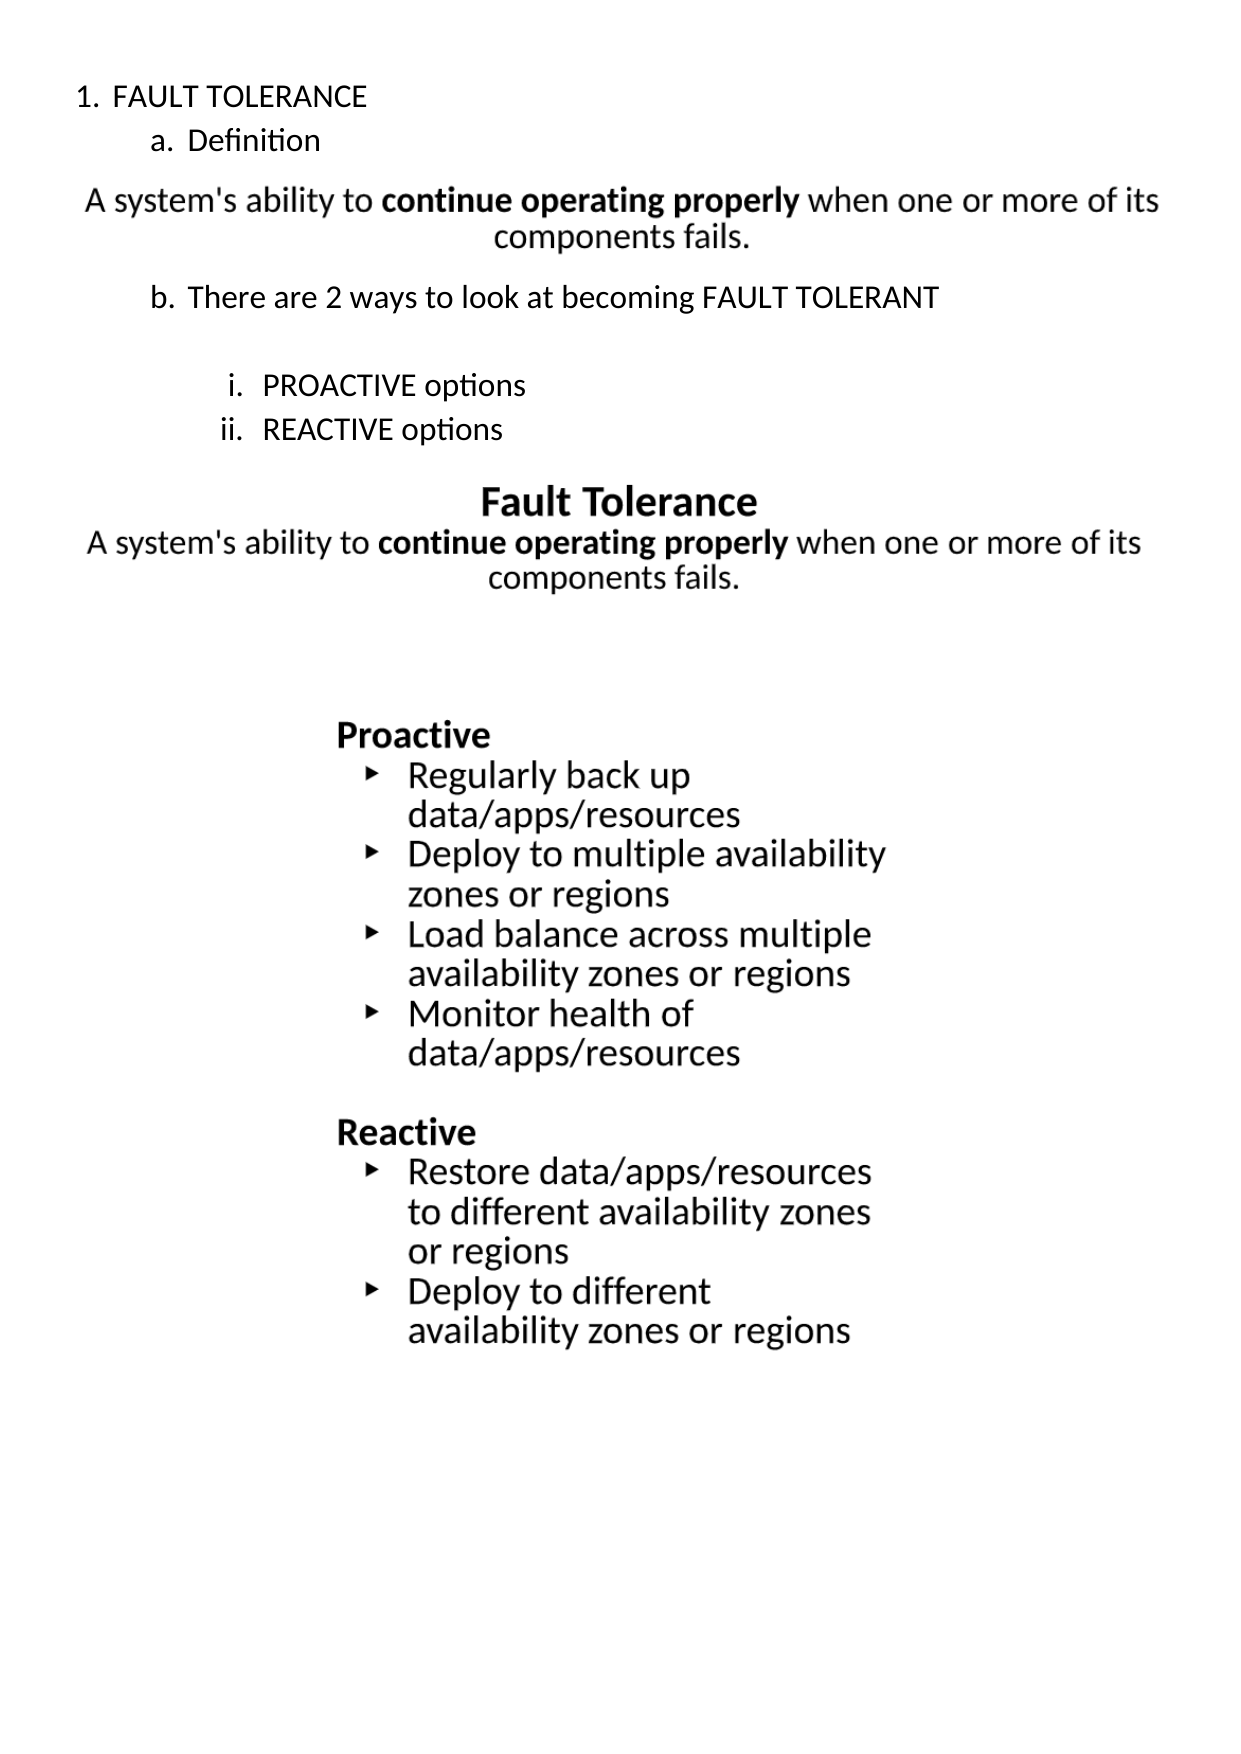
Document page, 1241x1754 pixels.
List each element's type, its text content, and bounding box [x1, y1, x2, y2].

list There are 2 ways to look at becoming FAULT TOLERANT [150, 276, 1165, 317]
picture [75, 179, 1166, 258]
picture [75, 468, 1166, 1379]
list FAULT TOLERANCE [75, 75, 1165, 116]
list REACTIVE options [244, 408, 1165, 449]
list Definition [150, 119, 1165, 160]
list PROACTIVE options [244, 364, 1165, 405]
